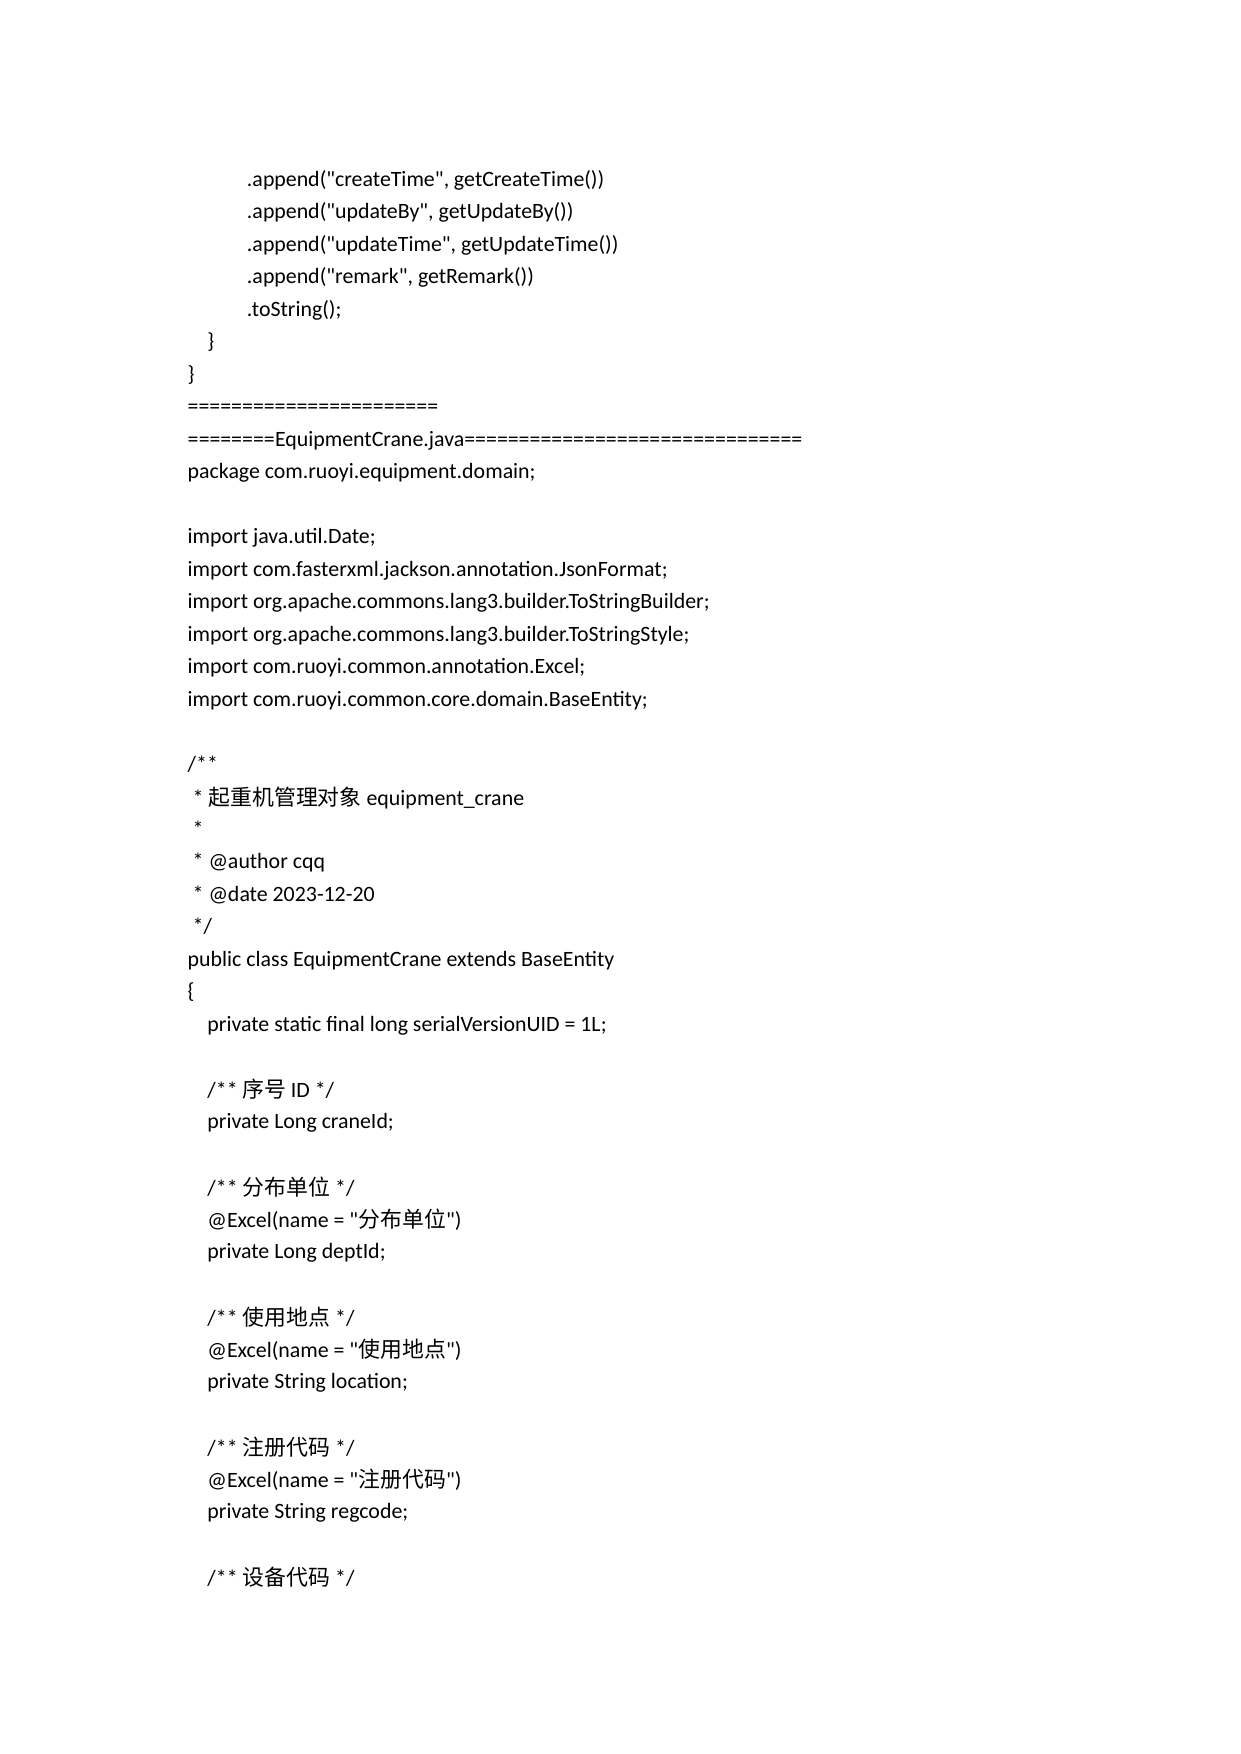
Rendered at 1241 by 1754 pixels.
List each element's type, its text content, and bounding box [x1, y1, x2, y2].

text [187, 454, 1053, 1592]
text ===============================EquipmentCrane.java=============================== [187, 389, 1053, 454]
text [187, 162, 1053, 389]
